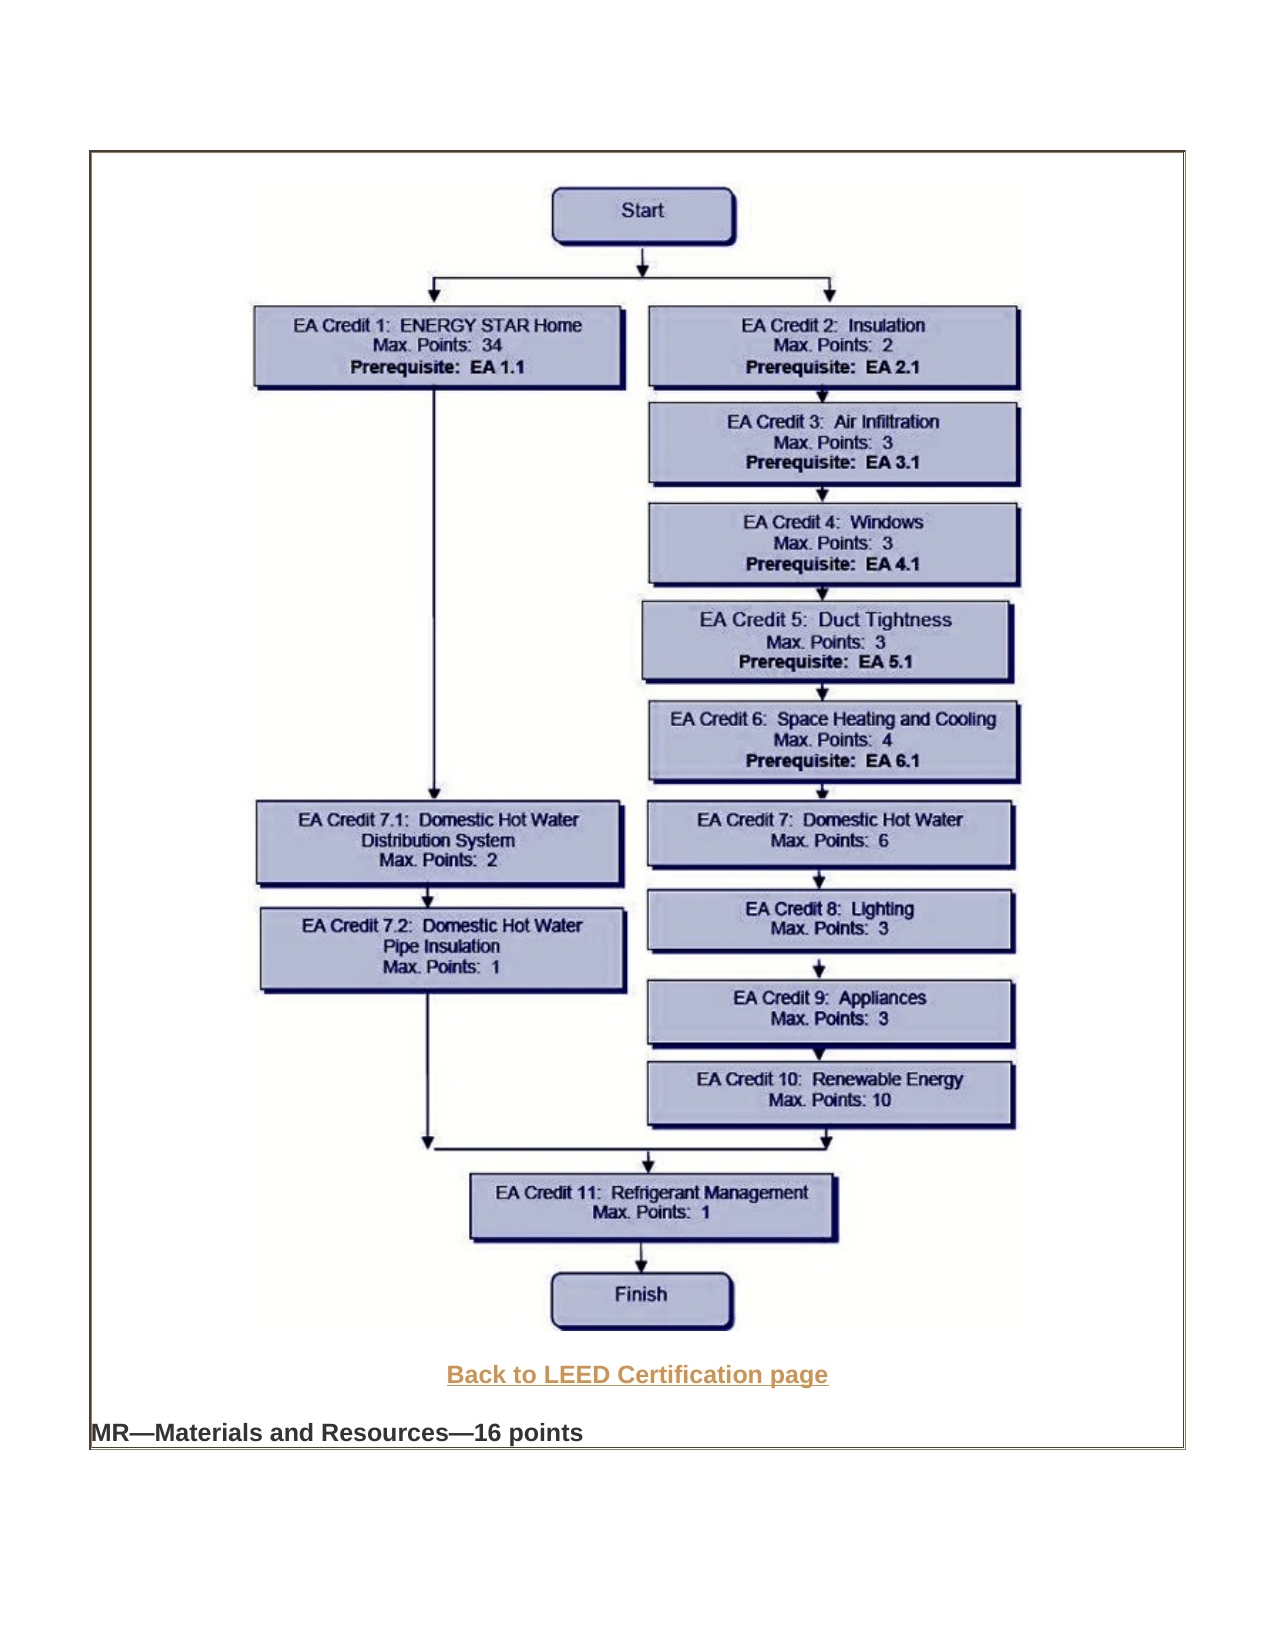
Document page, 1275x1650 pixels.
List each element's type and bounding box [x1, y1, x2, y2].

picture [246, 182, 1029, 1331]
